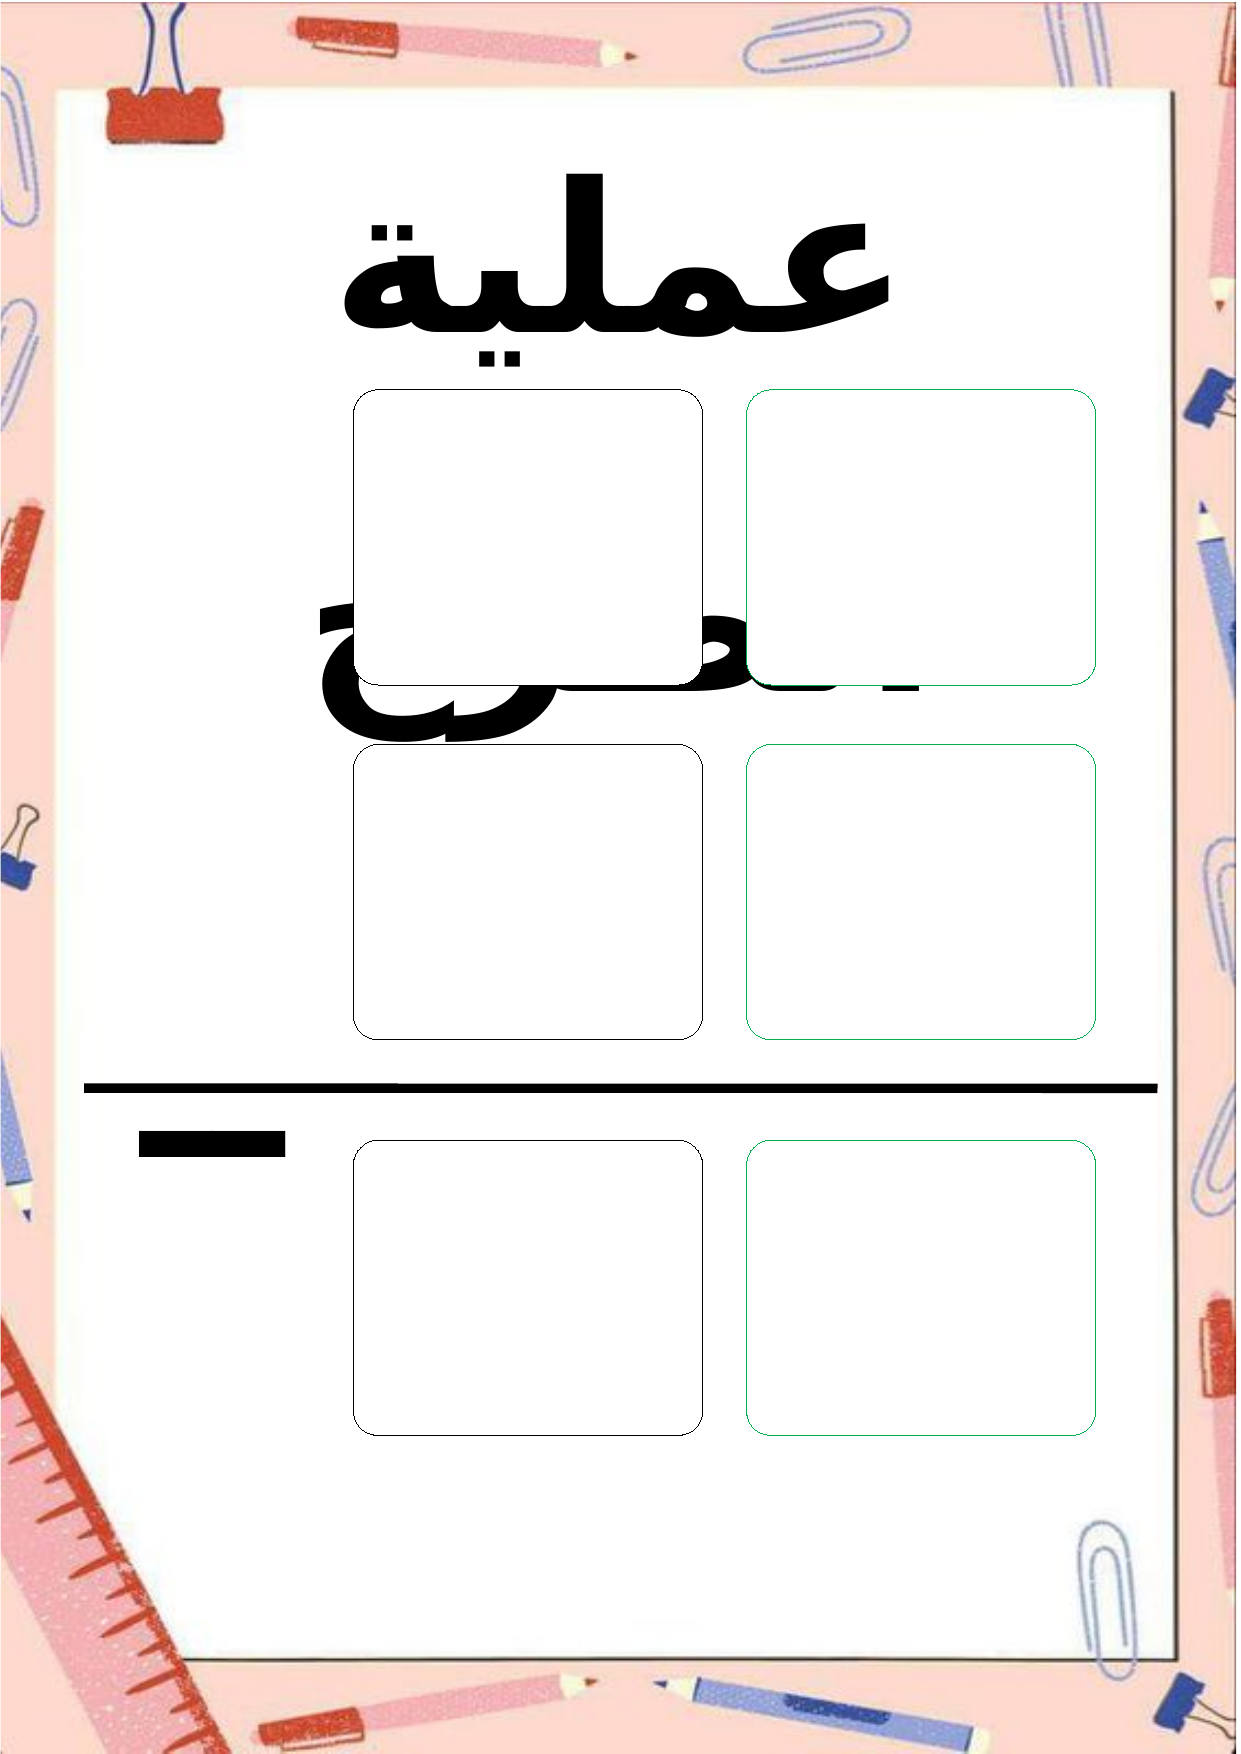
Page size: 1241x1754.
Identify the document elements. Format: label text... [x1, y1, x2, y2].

text عملية الطّرح [29, 136, 1211, 735]
picture [0, 2, 1237, 1754]
